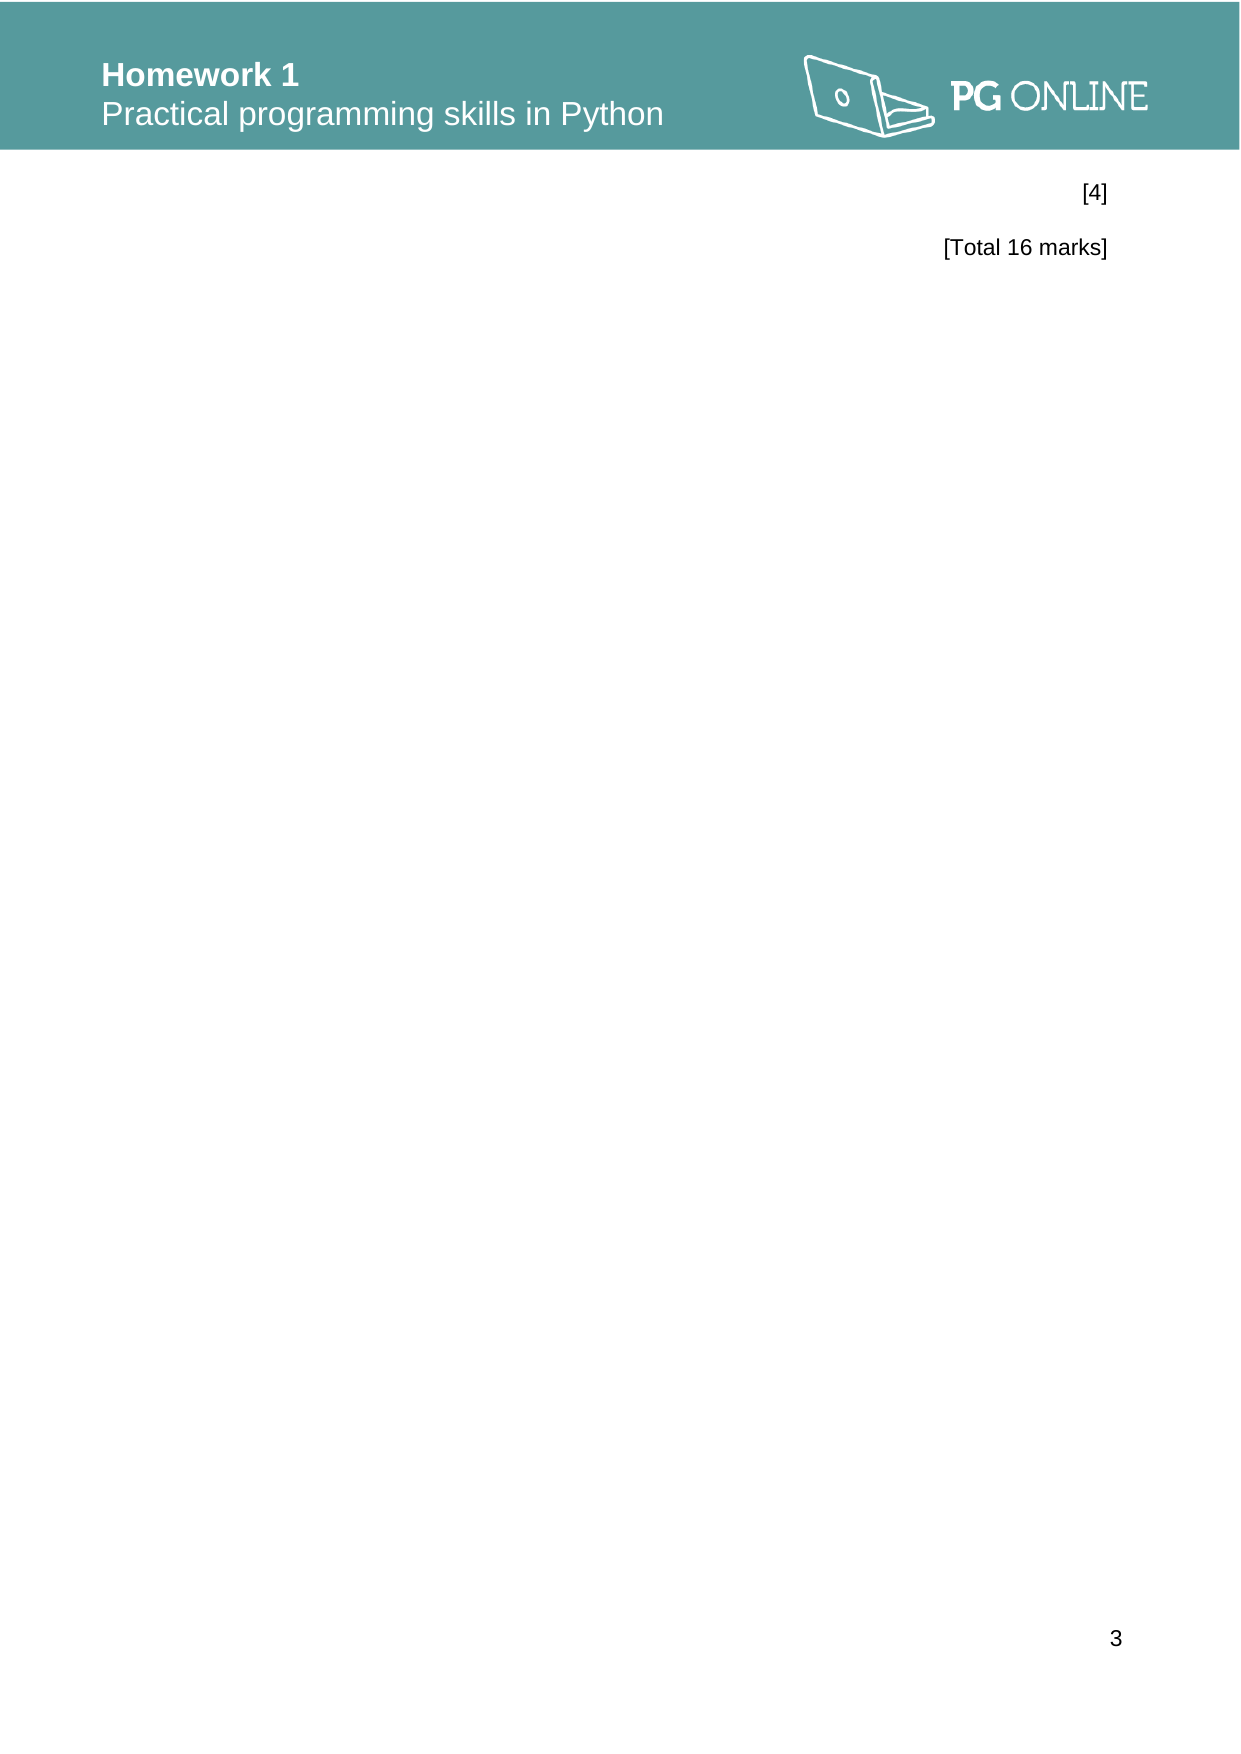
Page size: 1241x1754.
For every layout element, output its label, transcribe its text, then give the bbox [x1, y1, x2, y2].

text [4] [148, 150, 1122, 205]
picture [803, 55, 1148, 138]
text [Total 16 marks] [148, 205, 1122, 260]
